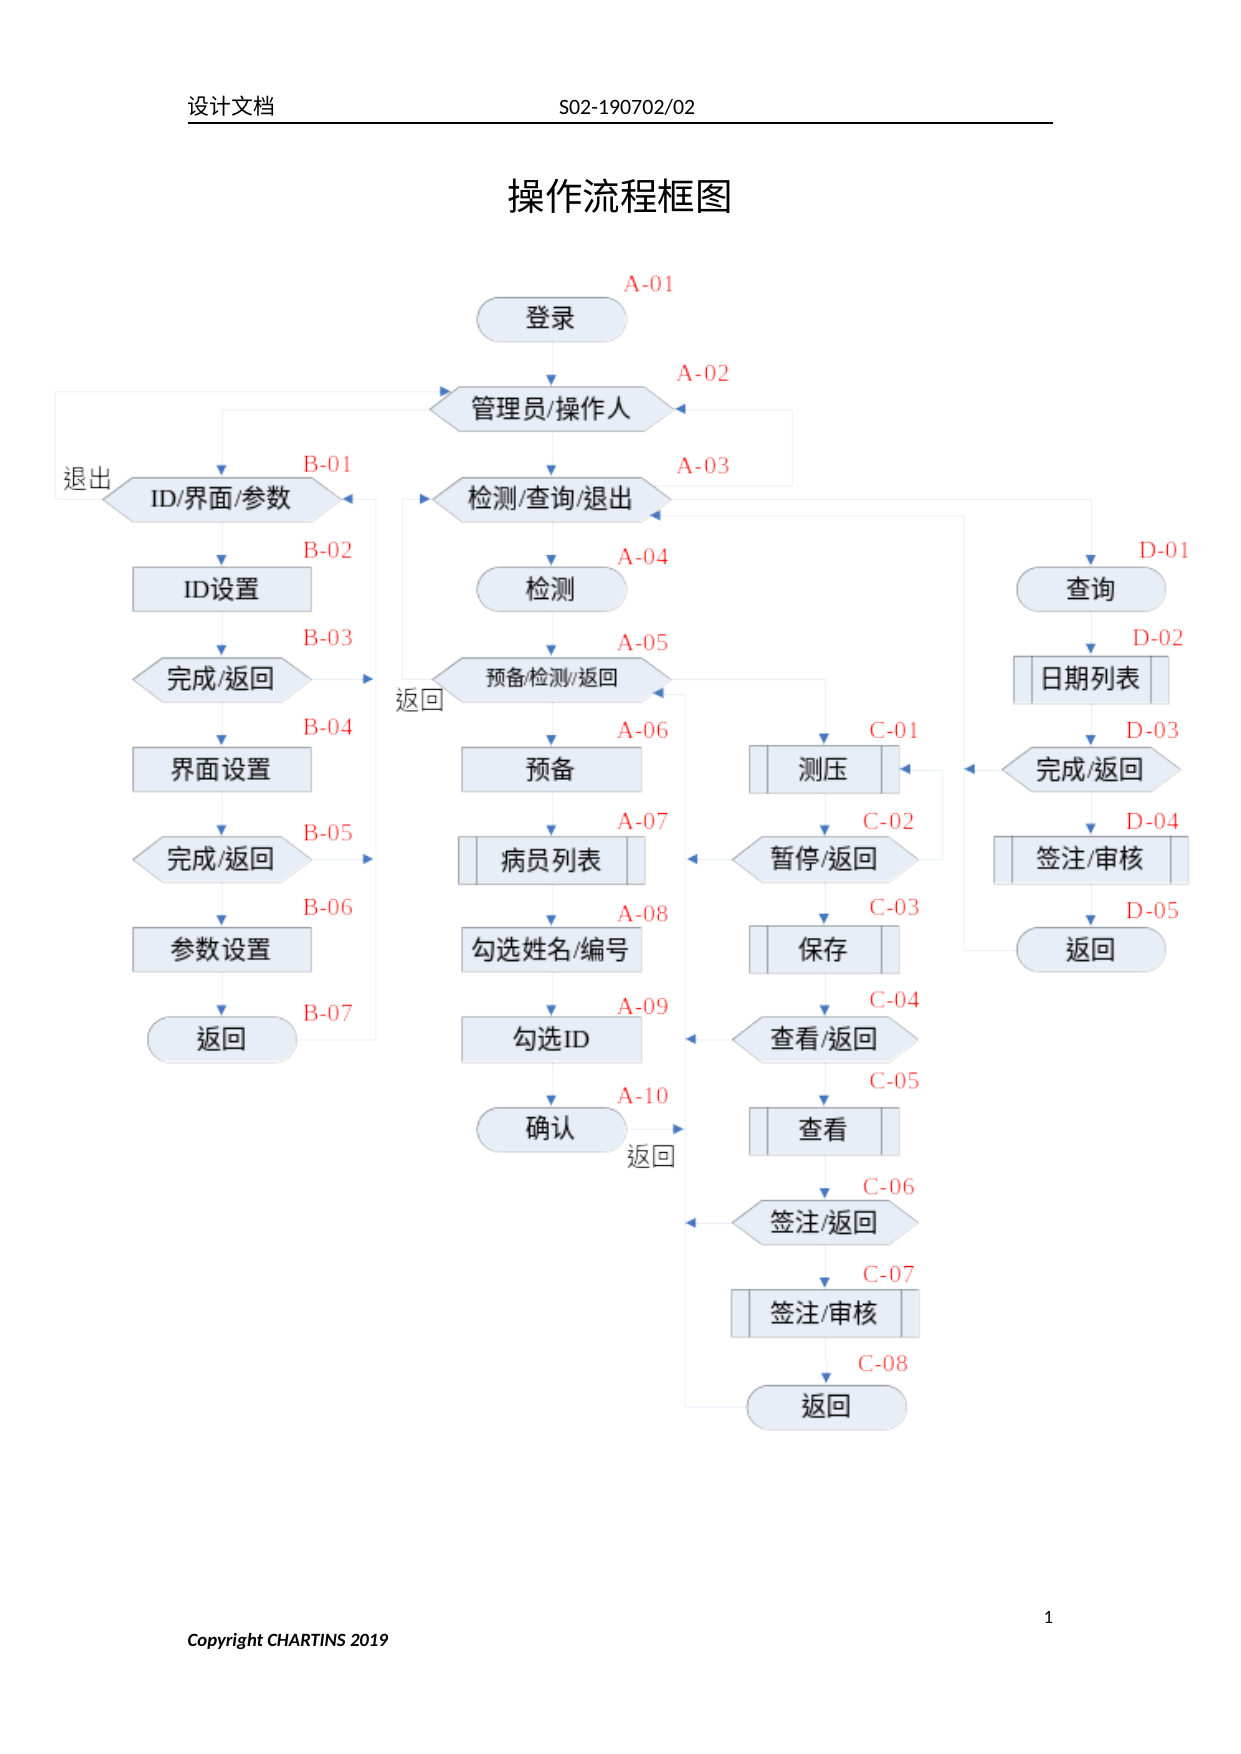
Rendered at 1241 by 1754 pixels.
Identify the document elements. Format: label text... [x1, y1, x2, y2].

text 操作流程框图 [187, 162, 1053, 227]
